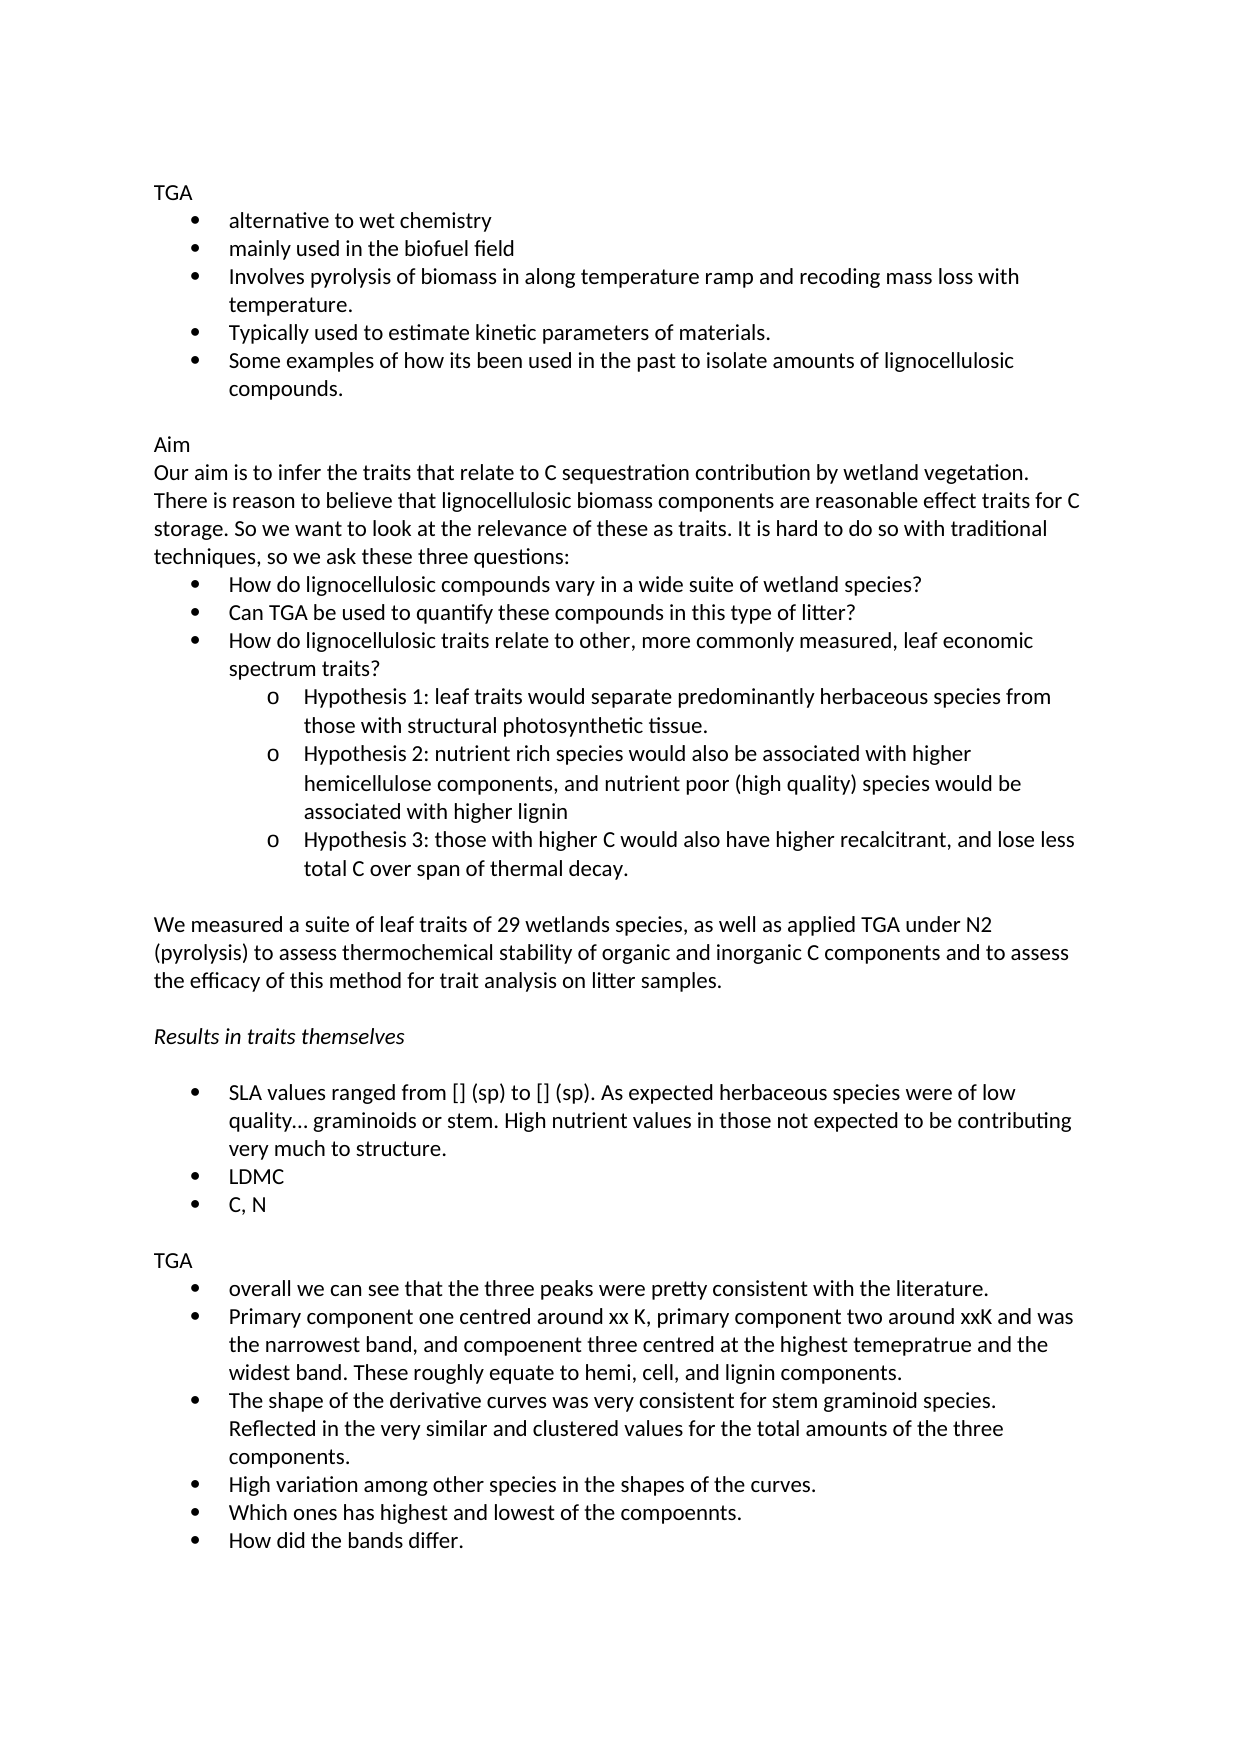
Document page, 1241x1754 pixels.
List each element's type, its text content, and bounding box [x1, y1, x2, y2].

text We measured a suite of leaf traits of 29 wetlands species, as well as applied TGA under N2 (pyrolysis) to assess thermochemical stability of organic and inorganic C components and to assess the efficacy of this method for trait analysis on litter samples. [153, 910, 1087, 994]
list Some examples of how its been used in the past to isolate amounts of lignocellulosic compounds. [191, 346, 1087, 402]
list Involves pyrolysis of biomass in along temperature ramp and recoding mass loss with temperature. [191, 262, 1087, 318]
text Aim [153, 430, 1087, 458]
list SLA values ranged from [] (sp) to [] (sp). As expected herbaceous species were of low quality… graminoids or stem. High nutrient values in those not expected to be contributing very much to structure. [191, 1078, 1087, 1162]
list How did the bands differ. [191, 1526, 1087, 1554]
text Results in traits themselves [153, 1022, 1087, 1050]
list How do lignocellulosic compounds vary in a wide suite of wetland species? [191, 570, 1087, 598]
list alternative to wet chemistry [191, 206, 1087, 234]
list The shape of the derivative curves was very consistent for stem graminoid species. Reflected in the very similar and clustered values for the total amounts of the three components. [191, 1386, 1087, 1470]
text TGA [153, 1246, 1087, 1274]
list mainly used in the biofuel field [191, 234, 1087, 262]
list Hypothesis 3: those with higher C would also have higher recalcitrant, and lose less total C over span of thermal decay. [266, 825, 1087, 882]
list Which ones has highest and lowest of the compoennts. [191, 1498, 1087, 1526]
list LDMC [191, 1162, 1087, 1190]
list How do lignocellulosic traits relate to other, more commonly measured, leaf economic spectrum traits? [191, 626, 1087, 682]
list C, N [191, 1190, 1087, 1218]
list Primary component one centred around xx K, primary component two around xxK and was the narrowest band, and compoenent three centred at the highest temepratrue and the widest band. These roughly equate to hemi, cell, and lignin components. [191, 1302, 1087, 1386]
list Can TGA be used to quantify these compounds in this type of litter? [191, 598, 1087, 626]
list Hypothesis 2: nutrient rich species would also be associated with higher hemicellulose components, and nutrient poor (high quality) species would be associated with higher lignin [266, 739, 1087, 825]
list Typically used to estimate kinetic parameters of materials. [191, 318, 1087, 346]
text Our aim is to infer the traits that relate to C sequestration contribution by wetland vegetation. There is reason to believe that lignocellulosic biomass components are reasonable effect traits for C storage. So we want to look at the relevance of these as traits. It is hard to do so with traditional techniques, so we ask these three questions: [153, 458, 1087, 570]
text TGA [153, 178, 1087, 206]
list Hypothesis 1: leaf traits would separate predominantly herbaceous species from those with structural photosynthetic tissue. [266, 682, 1087, 739]
list overall we can see that the three peaks were pretty consistent with the literature. [191, 1274, 1087, 1302]
list High variation among other species in the shapes of the curves. [191, 1470, 1087, 1498]
